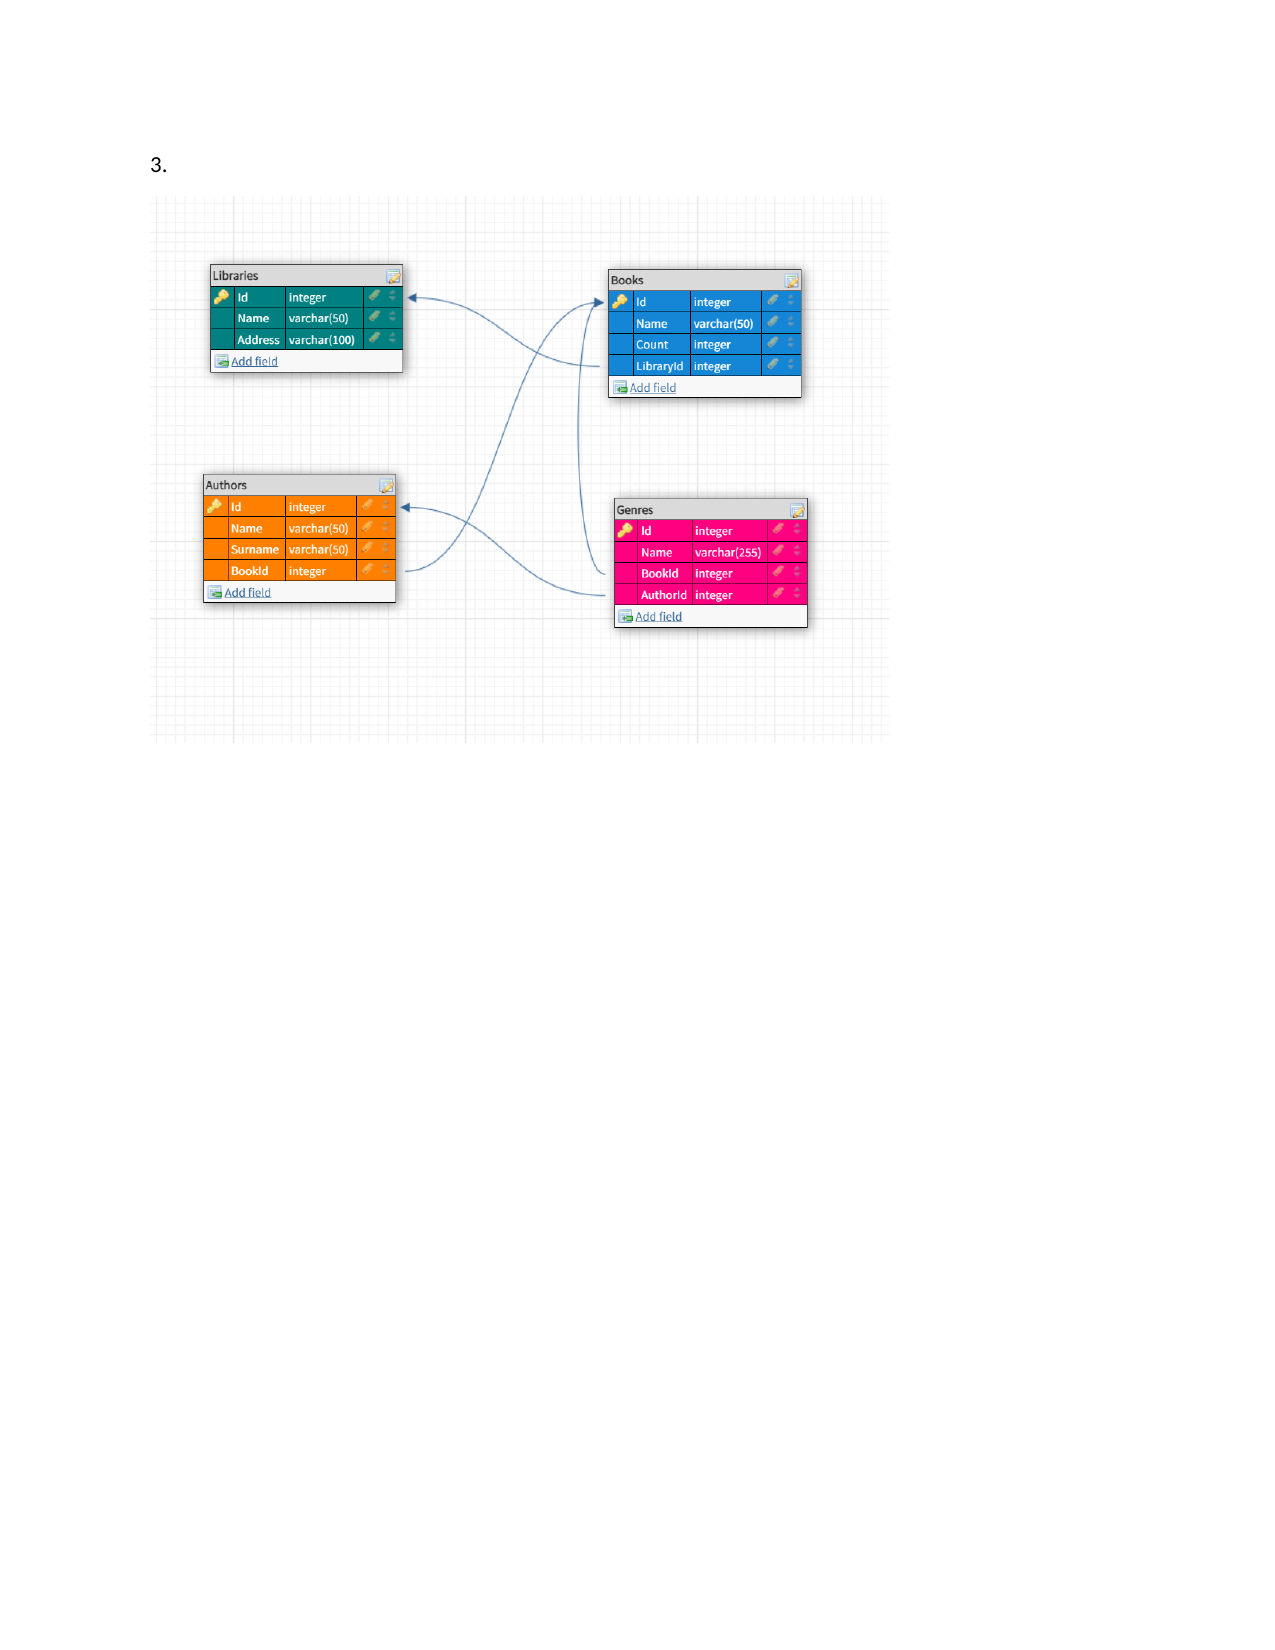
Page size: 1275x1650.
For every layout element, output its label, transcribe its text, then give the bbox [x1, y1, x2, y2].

text 3. [150, 150, 1125, 178]
picture [150, 196, 890, 743]
